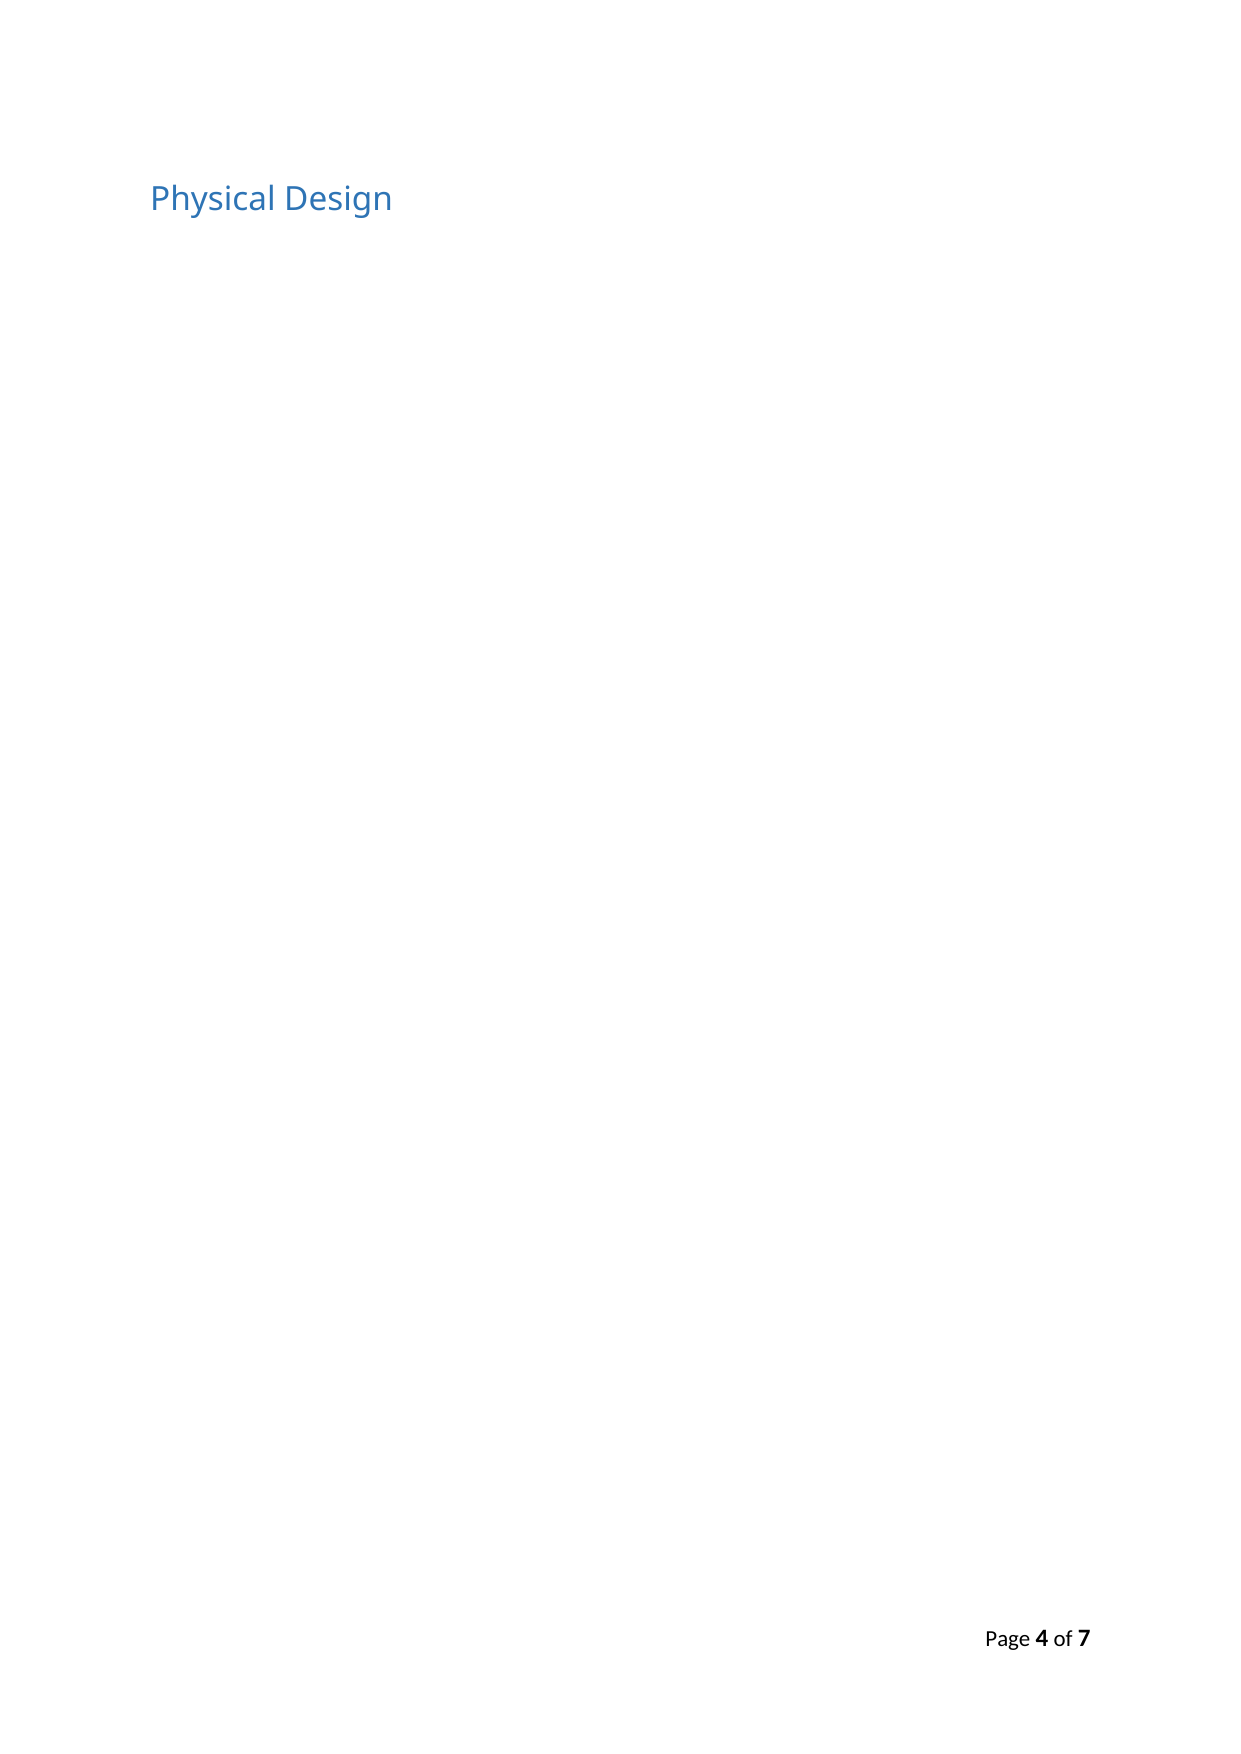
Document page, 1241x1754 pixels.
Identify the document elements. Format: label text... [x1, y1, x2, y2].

subtitle Physical Design [150, 175, 1090, 220]
